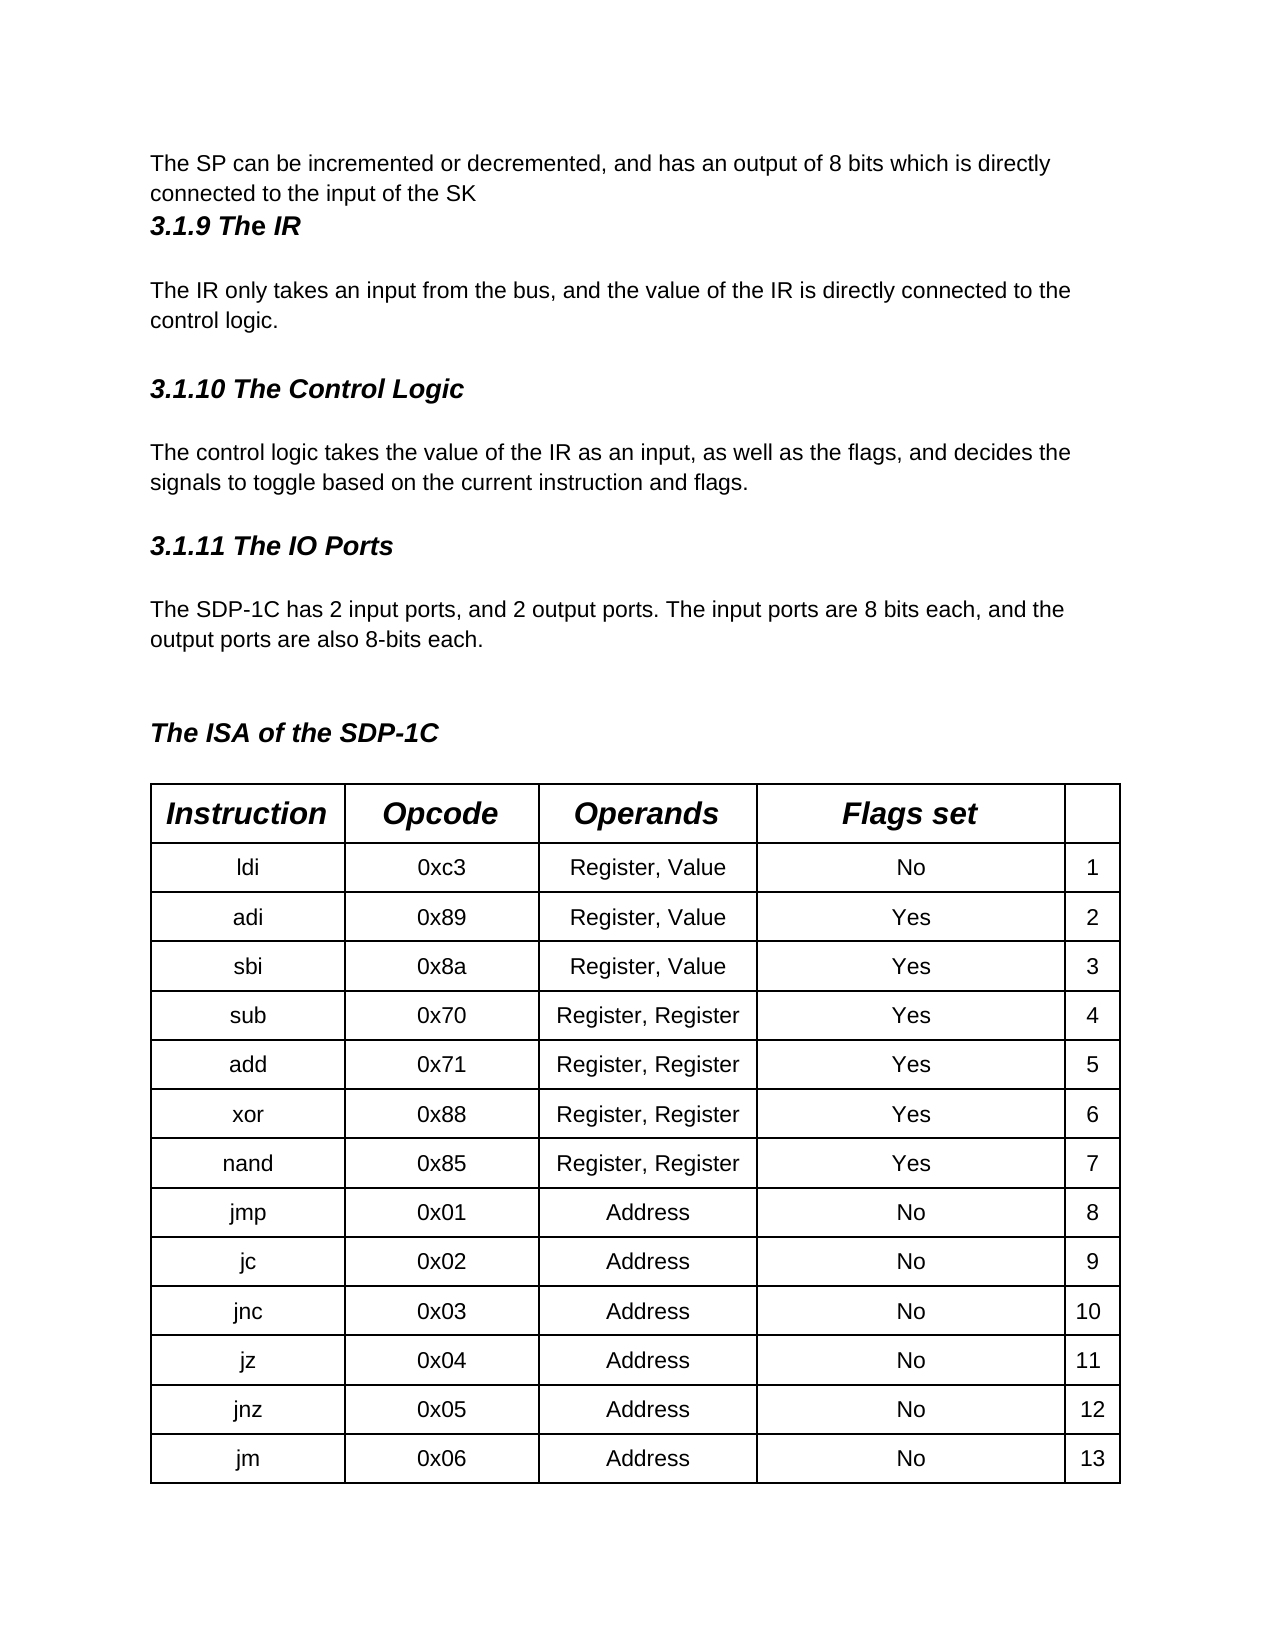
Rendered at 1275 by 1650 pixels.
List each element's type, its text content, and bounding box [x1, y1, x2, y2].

table_cell 12 [1066, 1386, 1119, 1433]
table_cell 7 [1066, 1139, 1119, 1187]
table_cell No [758, 844, 1064, 891]
table_cell No [758, 1336, 1064, 1384]
table_cell Register, Value [540, 942, 756, 989]
table_cell 3 [1066, 942, 1119, 989]
text The ISA of the SDP-1C [150, 717, 1125, 748]
table_cell 13 [1066, 1435, 1119, 1482]
text The SDP-1C has 2 input ports, and 2 output ports. The input ports are 8 bits each, and the output ports are also 8-bits each. [150, 596, 1125, 652]
table_cell No [758, 1435, 1064, 1482]
table_cell 0x88 [346, 1090, 538, 1137]
table_cell Register, Value [540, 844, 756, 891]
table_cell 2 [1066, 893, 1119, 940]
table_cell Yes [758, 1090, 1064, 1137]
table_cell Register, Register [540, 992, 756, 1039]
table_cell jm [152, 1435, 344, 1482]
table_cell No [758, 1386, 1064, 1433]
table_cell Register, Register [540, 1041, 756, 1088]
table_cell 0x05 [346, 1386, 538, 1433]
table_cell jc [152, 1238, 344, 1285]
table_cell 0x85 [346, 1139, 538, 1187]
table_cell 0x8a [346, 942, 538, 989]
table_cell sub [152, 992, 344, 1039]
table_header [1066, 785, 1119, 842]
table_cell sbi [152, 942, 344, 989]
text 3.1.9 The IR [150, 210, 1125, 242]
table_cell 10 [1066, 1287, 1119, 1334]
table_header Operands [540, 785, 756, 842]
table_cell Yes [758, 942, 1064, 989]
table_cell add [152, 1041, 344, 1088]
table_cell 0x70 [346, 992, 538, 1039]
table_header Opcode [346, 785, 538, 842]
table_cell Address [540, 1435, 756, 1482]
text The IR only takes an input from the bus, and the value of the IR is directly connected to the control logic. [150, 277, 1125, 333]
table_cell 0xc3 [346, 844, 538, 891]
table_cell 0x04 [346, 1336, 538, 1384]
table_cell 0x03 [346, 1287, 538, 1334]
table_cell 0x71 [346, 1041, 538, 1088]
table_cell Register, Value [540, 893, 756, 940]
table_cell No [758, 1189, 1064, 1236]
table_cell jnc [152, 1287, 344, 1334]
table_cell 11 [1066, 1336, 1119, 1384]
table_cell adi [152, 893, 344, 940]
table_cell 4 [1066, 992, 1119, 1039]
table_cell Yes [758, 893, 1064, 940]
table_cell jmp [152, 1189, 344, 1236]
table_cell 8 [1066, 1189, 1119, 1236]
table_cell Address [540, 1189, 756, 1236]
table_header Flags set [758, 785, 1064, 842]
table_cell 0x02 [346, 1238, 538, 1285]
table_cell Address [540, 1238, 756, 1285]
table_cell 9 [1066, 1238, 1119, 1285]
table_cell Yes [758, 992, 1064, 1039]
table_cell No [758, 1287, 1064, 1334]
table_cell 0x01 [346, 1189, 538, 1236]
table_cell Register, Register [540, 1139, 756, 1187]
text 3.1.10 The Control Logic [150, 373, 1125, 404]
table_cell 6 [1066, 1090, 1119, 1137]
table_cell 0x89 [346, 893, 538, 940]
table_cell Register, Register [540, 1090, 756, 1137]
table_cell Address [540, 1386, 756, 1433]
table_cell jz [152, 1336, 344, 1384]
table_cell Address [540, 1336, 756, 1384]
table_cell jnz [152, 1386, 344, 1433]
text The control logic takes the value of the IR as an input, as well as the flags, and decides the signals to toggle based on the current instruction and flags. [150, 439, 1125, 496]
table_cell 1 [1066, 844, 1119, 891]
text The SP can be incremented or decremented, and has an output of 8 bits which is directly connected to the input of the SK [150, 150, 1125, 207]
table_header Instruction [152, 785, 344, 842]
table_cell nand [152, 1139, 344, 1187]
table_cell Address [540, 1287, 756, 1334]
text 3.1.11 The IO Ports [150, 530, 1125, 561]
table_cell ldi [152, 844, 344, 891]
table_cell 0x06 [346, 1435, 538, 1482]
table_cell Yes [758, 1139, 1064, 1187]
table_cell Yes [758, 1041, 1064, 1088]
table_cell 5 [1066, 1041, 1119, 1088]
table_cell No [758, 1238, 1064, 1285]
table_cell xor [152, 1090, 344, 1137]
